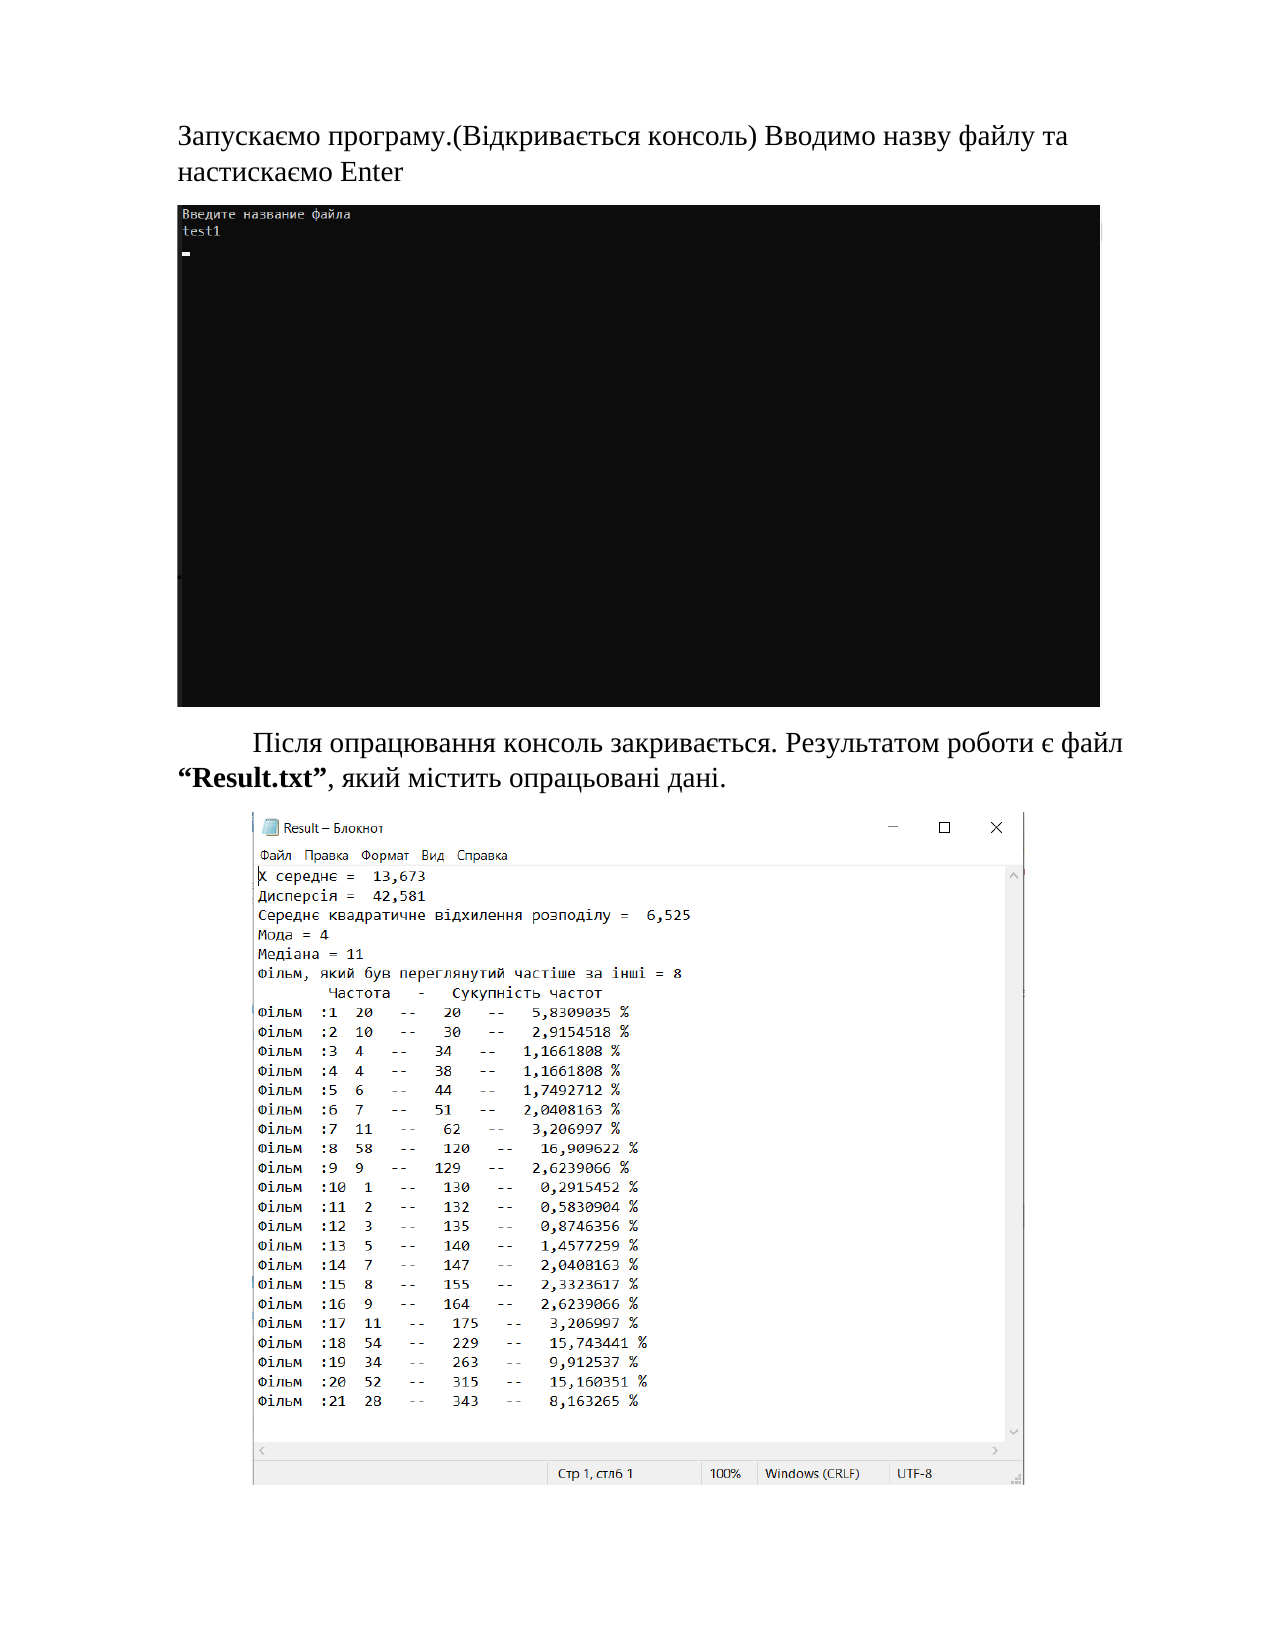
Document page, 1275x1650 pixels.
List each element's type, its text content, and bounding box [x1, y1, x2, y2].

text Запускаємо програму.(Відкривається консоль) Вводимо назву файлу та настискаємо Enter [177, 118, 1186, 187]
picture [252, 812, 1025, 1485]
picture [177, 205, 1103, 707]
text Після опрацювання консоль закривається. Результатом роботи є файл “Result.txt”, який містить опрацьовані дані. [177, 725, 1186, 794]
